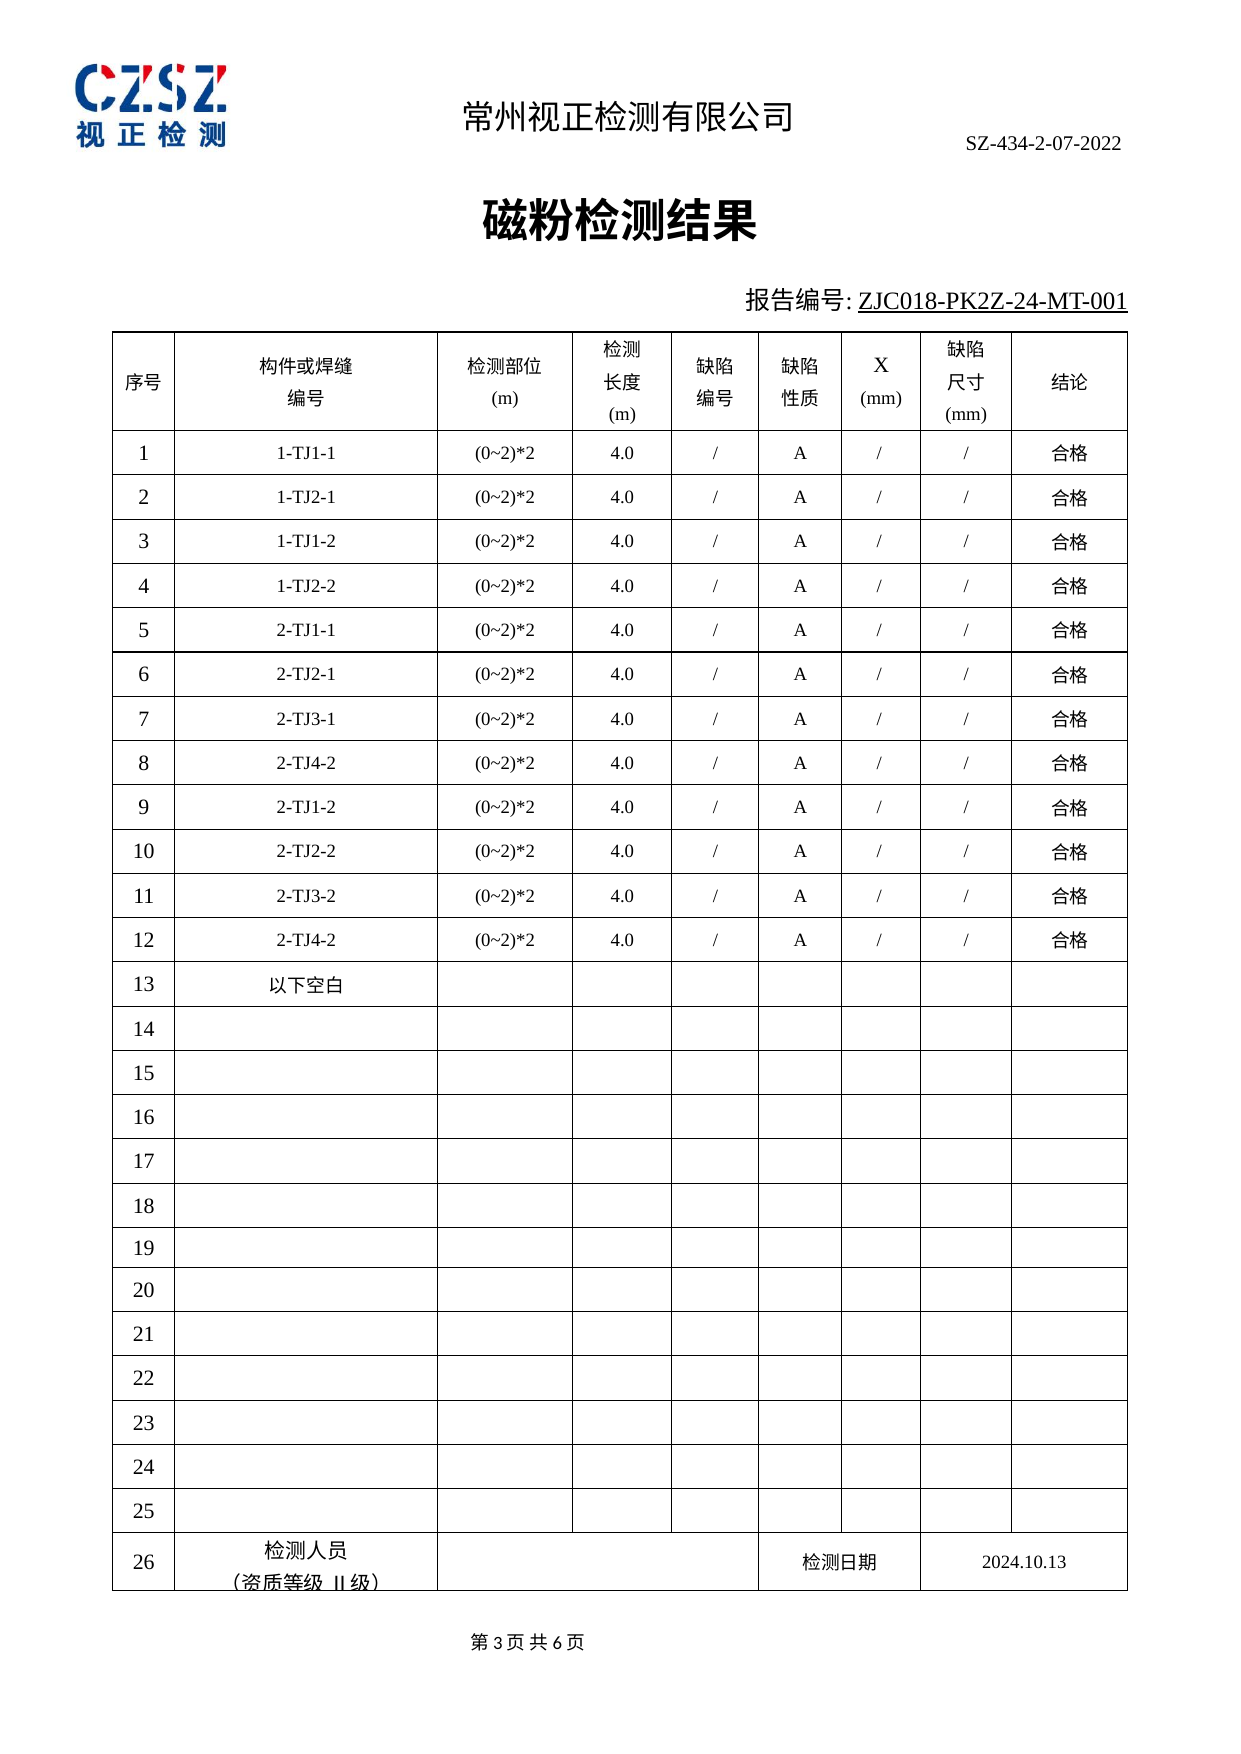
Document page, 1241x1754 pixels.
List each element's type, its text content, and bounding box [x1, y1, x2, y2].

table_cell [175, 1139, 437, 1183]
table_cell [438, 962, 572, 1006]
table_cell 2-TJ3-2 [175, 874, 437, 917]
table_cell 26 [113, 1533, 174, 1589]
table_header X (mm) [842, 333, 920, 430]
table_cell [1012, 1007, 1127, 1050]
table_cell [921, 1489, 1011, 1532]
table_cell [672, 1401, 758, 1444]
table_cell 4.0 [573, 520, 671, 563]
table_cell / [921, 564, 1011, 607]
table_cell [175, 1228, 437, 1267]
table_cell [672, 1051, 758, 1094]
table_cell [759, 1228, 841, 1267]
table_cell [438, 1051, 572, 1094]
table_cell 1-TJ2-1 [175, 475, 437, 518]
table_cell / [842, 431, 920, 474]
table_cell [921, 1401, 1011, 1444]
table_cell 4.0 [573, 653, 671, 696]
table_cell / [842, 918, 920, 961]
table_cell 23 [113, 1401, 174, 1444]
table_header 构件或焊缝 编号 [175, 333, 437, 430]
table_cell (0~2)*2 [438, 918, 572, 961]
table_cell (0~2)*2 [438, 653, 572, 696]
table_cell A [759, 697, 841, 740]
table_cell 4.0 [573, 918, 671, 961]
table_cell [175, 1401, 437, 1444]
table_cell / [842, 785, 920, 828]
table_cell / [672, 830, 758, 873]
table_cell 合格 [1012, 564, 1127, 607]
table_cell 合格 [1012, 475, 1127, 518]
table_cell [759, 1356, 841, 1399]
table_cell [672, 1139, 758, 1183]
table_cell (0~2)*2 [438, 697, 572, 740]
table_cell [1012, 1401, 1127, 1444]
table_cell [672, 1007, 758, 1050]
table_cell 22 [113, 1356, 174, 1399]
table_header 结论 [1012, 333, 1127, 430]
table_cell [438, 1533, 758, 1589]
table_cell [1012, 1356, 1127, 1399]
table_cell 合格 [1012, 653, 1127, 696]
table_cell [921, 1268, 1011, 1311]
table_cell / [842, 520, 920, 563]
table_header 缺陷 编号 [672, 333, 758, 430]
table_cell [175, 1445, 437, 1488]
table_cell / [921, 785, 1011, 828]
table_cell [1012, 1489, 1127, 1532]
table_cell [438, 1007, 572, 1050]
table_cell 检测人员 （资质等级 Ⅱ级） [175, 1533, 437, 1589]
table_cell / [672, 653, 758, 696]
table_header 缺陷 尺寸 (mm) [921, 333, 1011, 430]
table_cell [672, 1184, 758, 1227]
table_cell [175, 1356, 437, 1399]
table_cell [842, 1489, 920, 1532]
table_cell / [921, 741, 1011, 784]
table_cell 2-TJ4-2 [175, 741, 437, 784]
table_cell 合格 [1012, 918, 1127, 961]
table_cell 2 [113, 475, 174, 518]
table_cell A [759, 785, 841, 828]
table_cell A [759, 653, 841, 696]
table_cell (0~2)*2 [438, 608, 572, 651]
table_cell [842, 1095, 920, 1138]
table_cell [573, 1489, 671, 1532]
table_cell [573, 1268, 671, 1311]
table_cell [921, 1139, 1011, 1183]
table_cell [842, 1228, 920, 1267]
table_cell [759, 1007, 841, 1050]
table_cell [438, 1489, 572, 1532]
table_cell [842, 1051, 920, 1094]
table_cell [1012, 1095, 1127, 1138]
table_cell 11 [113, 874, 174, 917]
table_cell [1012, 1312, 1127, 1355]
table_cell 20 [113, 1268, 174, 1311]
table_cell / [921, 830, 1011, 873]
table_cell 8 [113, 741, 174, 784]
table_cell 24 [113, 1445, 174, 1488]
table_cell / [842, 830, 920, 873]
table_cell [573, 1139, 671, 1183]
table_cell / [842, 653, 920, 696]
table_cell (0~2)*2 [438, 475, 572, 518]
table_cell [842, 962, 920, 1006]
table_cell 1-TJ1-2 [175, 520, 437, 563]
table_cell [759, 1051, 841, 1094]
table_cell [842, 1139, 920, 1183]
table_cell / [842, 697, 920, 740]
text 磁粉检测结果 [112, 169, 1128, 266]
table_cell [921, 1184, 1011, 1227]
table_cell 合格 [1012, 431, 1127, 474]
table_cell [672, 1312, 758, 1355]
table_cell 10 [113, 830, 174, 873]
table_cell A [759, 830, 841, 873]
table_cell [438, 1139, 572, 1183]
table_cell [842, 1007, 920, 1050]
table_cell [921, 1228, 1011, 1267]
table_cell [573, 1312, 671, 1355]
table_cell A [759, 520, 841, 563]
table_cell [672, 1228, 758, 1267]
table_cell A [759, 564, 841, 607]
table_cell 18 [113, 1184, 174, 1227]
table_cell (0~2)*2 [438, 431, 572, 474]
table_cell 4.0 [573, 564, 671, 607]
table_cell 14 [113, 1007, 174, 1050]
table_cell [1012, 1139, 1127, 1183]
table_header 序号 [113, 333, 174, 430]
table_cell 21 [113, 1312, 174, 1355]
table_cell [759, 1489, 841, 1532]
table_cell / [842, 475, 920, 518]
table_cell / [921, 608, 1011, 651]
table_cell [921, 1445, 1011, 1488]
table_cell 1-TJ2-2 [175, 564, 437, 607]
table_cell / [842, 741, 920, 784]
table_cell A [759, 918, 841, 961]
table_cell / [672, 697, 758, 740]
table_cell [175, 1489, 437, 1532]
table_cell [438, 1095, 572, 1138]
table_cell [759, 962, 841, 1006]
table_cell [842, 1184, 920, 1227]
table_cell [672, 1445, 758, 1488]
table_cell 4.0 [573, 785, 671, 828]
table_cell 5 [113, 608, 174, 651]
table_cell (0~2)*2 [438, 830, 572, 873]
table_cell [759, 1312, 841, 1355]
table_cell [759, 1401, 841, 1444]
table_cell / [921, 653, 1011, 696]
table_cell [1012, 1184, 1127, 1227]
table_cell 2-TJ2-2 [175, 830, 437, 873]
text 报告编号: ZJC018-PK2Z-24-MT-001 [112, 266, 1128, 331]
table_cell 2024.10.13 [921, 1533, 1127, 1589]
table_cell 16 [113, 1095, 174, 1138]
table_cell / [672, 874, 758, 917]
table_cell 1 [113, 431, 174, 474]
table_cell [438, 1401, 572, 1444]
table_cell (0~2)*2 [438, 564, 572, 607]
table_cell [759, 1095, 841, 1138]
table_cell 合格 [1012, 785, 1127, 828]
table_cell / [672, 918, 758, 961]
table_cell [438, 1228, 572, 1267]
table_cell / [921, 697, 1011, 740]
table_cell [175, 1095, 437, 1138]
table_cell A [759, 874, 841, 917]
table_cell / [672, 520, 758, 563]
table_cell 4 [113, 564, 174, 607]
table_cell [175, 1268, 437, 1311]
table_cell 以下空白 [175, 962, 437, 1006]
table_cell [921, 1095, 1011, 1138]
table_cell (0~2)*2 [438, 520, 572, 563]
table_cell 12 [113, 918, 174, 961]
table_cell (0~2)*2 [438, 785, 572, 828]
table_cell 4.0 [573, 475, 671, 518]
table_cell [573, 1228, 671, 1267]
table_cell [672, 1095, 758, 1138]
table_cell 4.0 [573, 741, 671, 784]
table_cell 13 [113, 962, 174, 1006]
table_cell [573, 1356, 671, 1399]
table_cell [1012, 1445, 1127, 1488]
table_cell [438, 1184, 572, 1227]
table_cell (0~2)*2 [438, 874, 572, 917]
table_cell [1012, 1268, 1127, 1311]
table_cell 4.0 [573, 874, 671, 917]
table_cell [573, 962, 671, 1006]
table_cell [842, 1312, 920, 1355]
table_cell [921, 1312, 1011, 1355]
table_cell 合格 [1012, 697, 1127, 740]
table_cell / [672, 785, 758, 828]
table_cell [438, 1268, 572, 1311]
table_cell [1012, 1228, 1127, 1267]
table_cell [759, 1184, 841, 1227]
table_cell 检测日期 [759, 1533, 920, 1589]
table_cell / [921, 431, 1011, 474]
table_cell / [921, 874, 1011, 917]
table_cell 9 [113, 785, 174, 828]
table_cell 2-TJ1-1 [175, 608, 437, 651]
table_cell 4.0 [573, 608, 671, 651]
table_cell [1012, 962, 1127, 1006]
table_cell [759, 1445, 841, 1488]
table_cell 19 [113, 1228, 174, 1267]
table_cell (0~2)*2 [438, 741, 572, 784]
table_cell A [759, 475, 841, 518]
table_cell / [672, 564, 758, 607]
table_cell [672, 1356, 758, 1399]
table_cell [175, 1184, 437, 1227]
table_cell [175, 1007, 437, 1050]
table_cell [438, 1356, 572, 1399]
table_cell [842, 1356, 920, 1399]
table_cell [921, 1007, 1011, 1050]
table_cell [921, 962, 1011, 1006]
table_cell / [672, 741, 758, 784]
table_cell / [672, 608, 758, 651]
table_cell [672, 1268, 758, 1311]
table_cell [921, 1051, 1011, 1094]
table_cell / [921, 475, 1011, 518]
table_cell [175, 1051, 437, 1094]
table_cell [438, 1312, 572, 1355]
table_cell A [759, 431, 841, 474]
table_cell [573, 1401, 671, 1444]
table_cell [573, 1051, 671, 1094]
table_header 检测 长度 (m) [573, 333, 671, 430]
table_cell [573, 1007, 671, 1050]
table_cell [573, 1184, 671, 1227]
table_cell [759, 1268, 841, 1311]
picture [66, 51, 234, 153]
table_cell / [672, 431, 758, 474]
table_cell [1012, 1051, 1127, 1094]
table_cell 3 [113, 520, 174, 563]
table_cell 2-TJ4-2 [175, 918, 437, 961]
table_cell [573, 1445, 671, 1488]
table_cell [842, 1268, 920, 1311]
table_cell 15 [113, 1051, 174, 1094]
table_cell 合格 [1012, 741, 1127, 784]
table_cell 17 [113, 1139, 174, 1183]
table_cell / [842, 608, 920, 651]
table_cell [759, 1139, 841, 1183]
table_cell 2-TJ1-2 [175, 785, 437, 828]
table_cell [438, 1445, 572, 1488]
table_cell 4.0 [573, 431, 671, 474]
table_cell 合格 [1012, 608, 1127, 651]
table_cell 4.0 [573, 697, 671, 740]
table_cell A [759, 741, 841, 784]
table_cell A [759, 608, 841, 651]
table_cell [672, 962, 758, 1006]
table_cell [921, 1356, 1011, 1399]
table_cell 合格 [1012, 874, 1127, 917]
table_cell [672, 1489, 758, 1532]
table_cell / [921, 918, 1011, 961]
table_cell 25 [113, 1489, 174, 1532]
table_cell 2-TJ2-1 [175, 653, 437, 696]
table_header 缺陷 性质 [759, 333, 841, 430]
table_cell / [921, 520, 1011, 563]
table_cell [573, 1095, 671, 1138]
table_cell [842, 1401, 920, 1444]
table_header 检测部位 (m) [438, 333, 572, 430]
table_cell 1-TJ1-1 [175, 431, 437, 474]
table_cell [842, 1445, 920, 1488]
table_cell [175, 1312, 437, 1355]
table_cell 合格 [1012, 520, 1127, 563]
table_cell / [842, 564, 920, 607]
table_cell 合格 [1012, 830, 1127, 873]
table_cell 2-TJ3-1 [175, 697, 437, 740]
table_cell 7 [113, 697, 174, 740]
table_cell / [672, 475, 758, 518]
table_cell 6 [113, 653, 174, 696]
table_cell / [842, 874, 920, 917]
table_cell 4.0 [573, 830, 671, 873]
